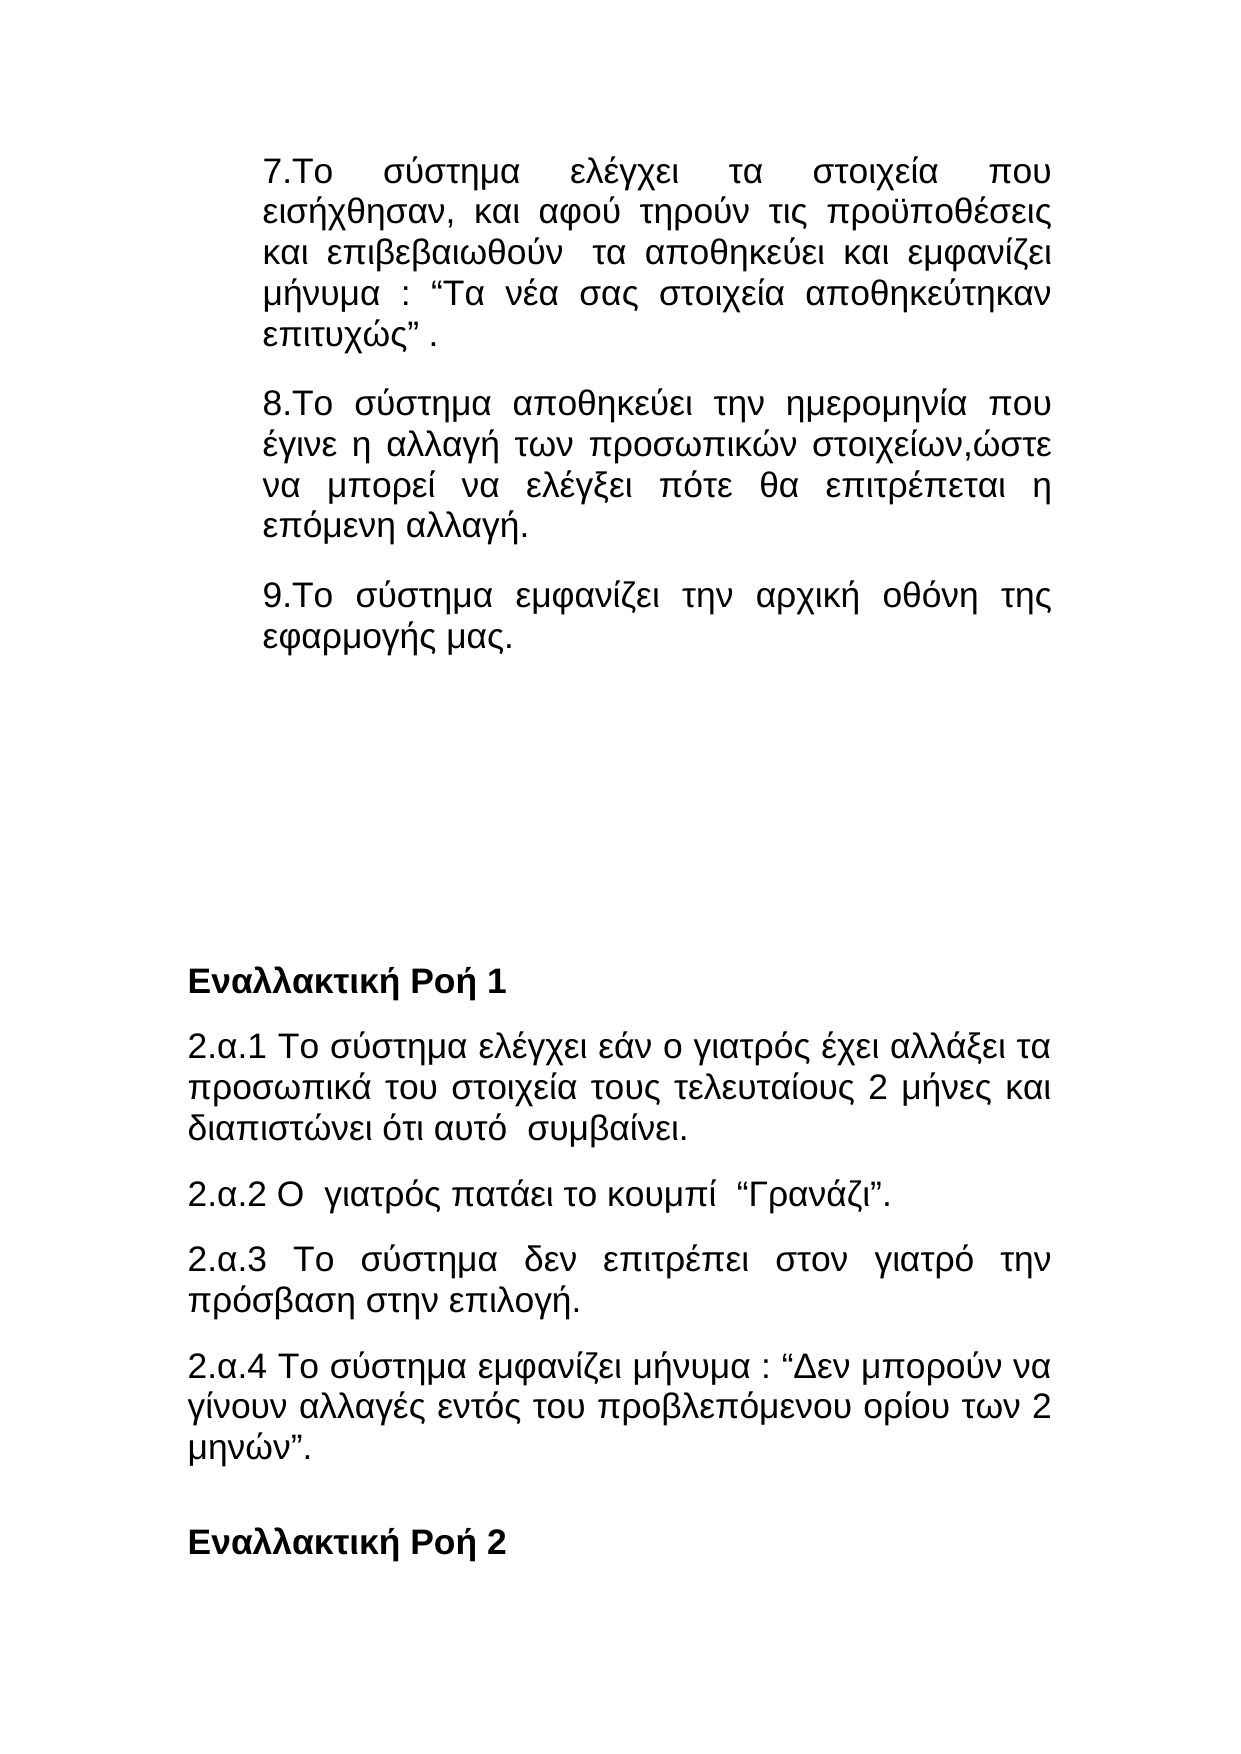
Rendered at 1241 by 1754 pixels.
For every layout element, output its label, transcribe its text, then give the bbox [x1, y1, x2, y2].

text 2.α.2 Ο γιατρός πατάει το κουμπί “Γρανάζι”. [187, 1173, 1053, 1213]
text Εναλλακτική Ροή 2 [187, 1521, 1053, 1562]
text 7.Το σύστημα ελέγχει τα στοιχεία που εισήχθησαν, και αφού τηρούν τις προϋποθέσεις και επιβεβαιωθούν τα αποθηκεύει και εμφανίζει μήνυμα : “Τα νέα σας στοιχεία αποθηκεύτηκαν επιτυχώς” . [262, 150, 1053, 354]
text 9.Το σύστημα εμφανίζει την αρχική οθόνη της εφαρμογής μας. [262, 574, 1053, 656]
text 2.α.4 Το σύστημα εμφανίζει μήνυμα : “Δεν μπορούν να γίνουν αλλαγές εντός του προβλεπόμενου ορίου των 2 μηνών”. [187, 1345, 1053, 1467]
text 2.α.3 Το σύστημα δεν επιτρέπει στον γιατρό την πρόσβαση στην επιλογή. [187, 1238, 1053, 1320]
text 2.α.1 Το σύστημα ελέγχει εάν ο γιατρός έχει αλλάξει τα προσωπικά του στοιχεία τους τελευταίους 2 μήνες και διαπιστώνει ότι αυτό συμβαίνει. [187, 1026, 1053, 1148]
text Εναλλακτική Ροή 1 [187, 960, 1053, 1001]
text 8.Το σύστημα αποθηκεύει την ημερομηνία που έγινε η αλλαγή των προσωπικών στοιχείων,ώστε να μπορεί να ελέγξει πότε θα επιτρέπεται η επόμενη αλλαγή. [262, 382, 1053, 545]
